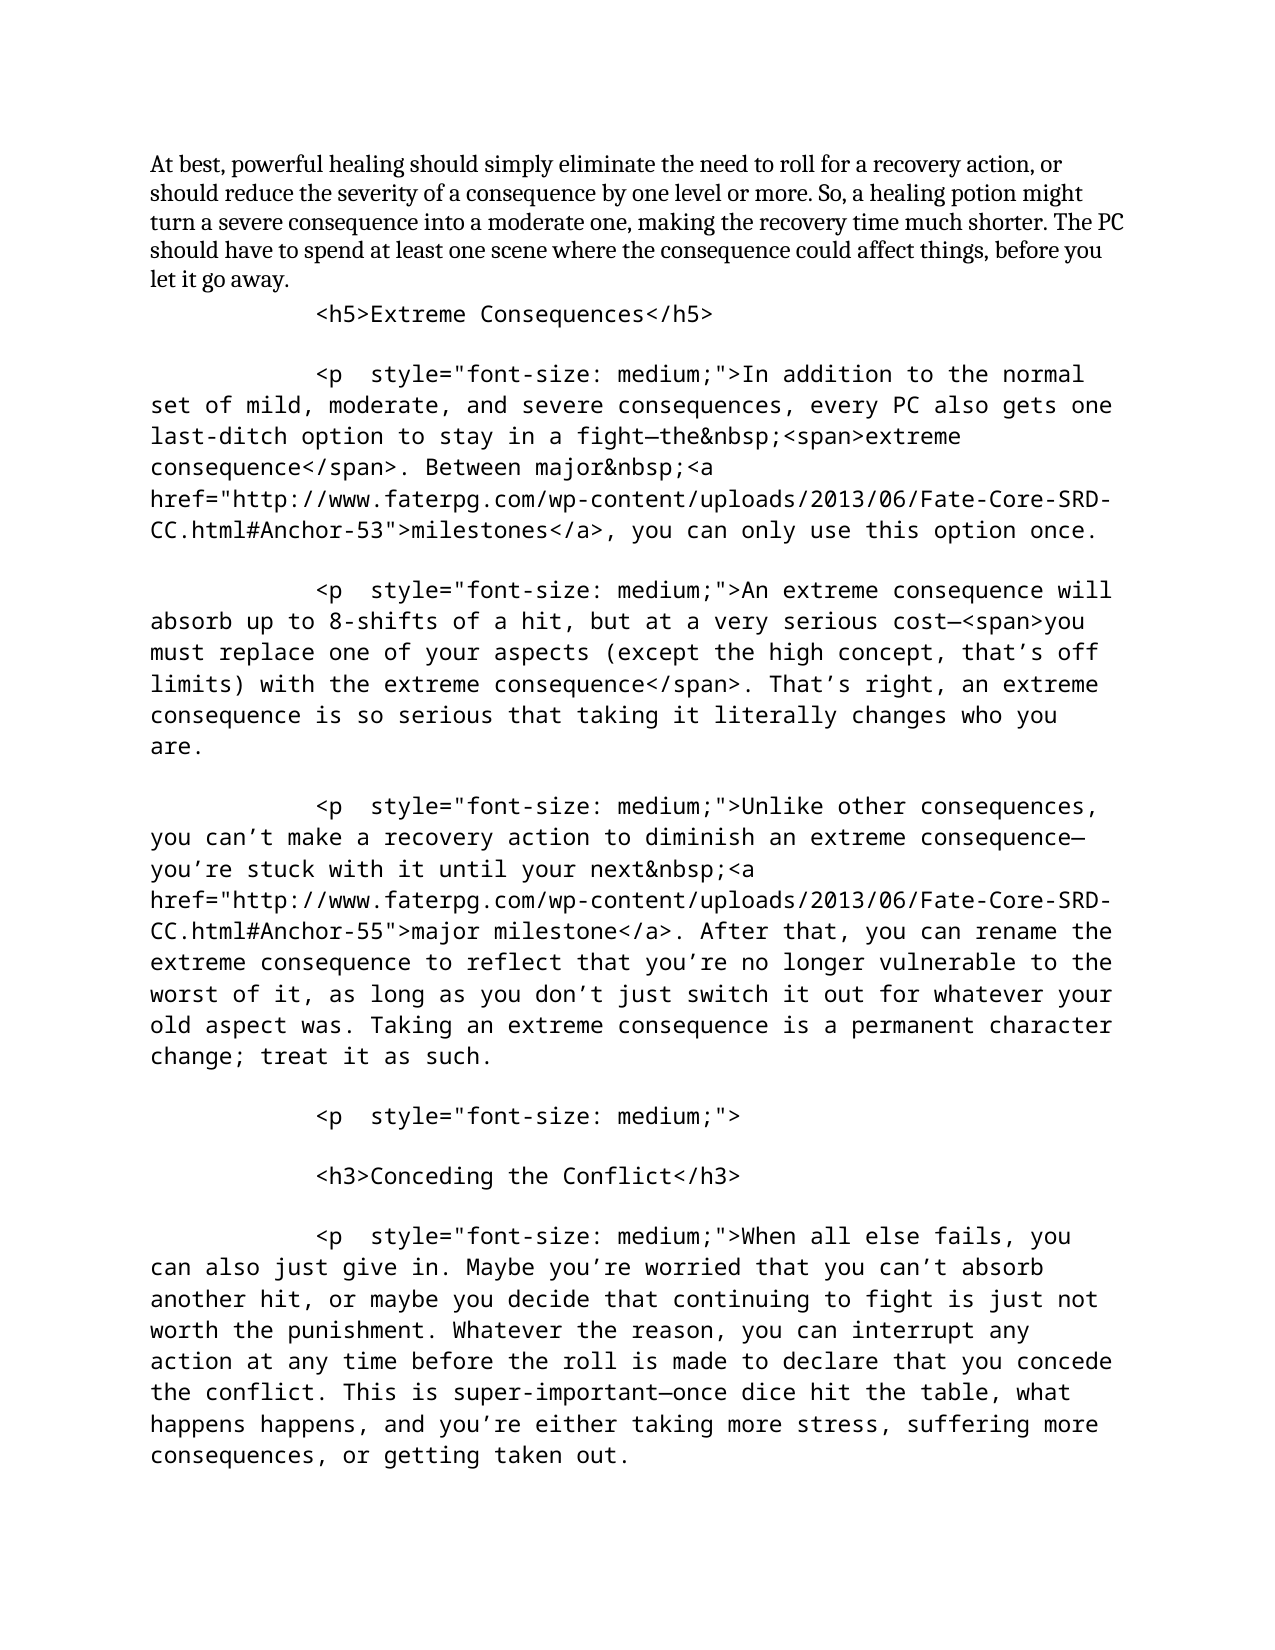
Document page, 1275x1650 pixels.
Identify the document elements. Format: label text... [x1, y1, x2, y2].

text At best, powerful healing should simply eliminate the need to roll for a recovery action, or should reduce the severity of a consequence by one level or more. So, a healing potion might turn a severe consequence into a moderate one, making the recovery time much shorter. The PC should have to spend at least one scene where the consequence could affect things, before you let it go away. [150, 150, 1125, 294]
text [150, 297, 1125, 1499]
